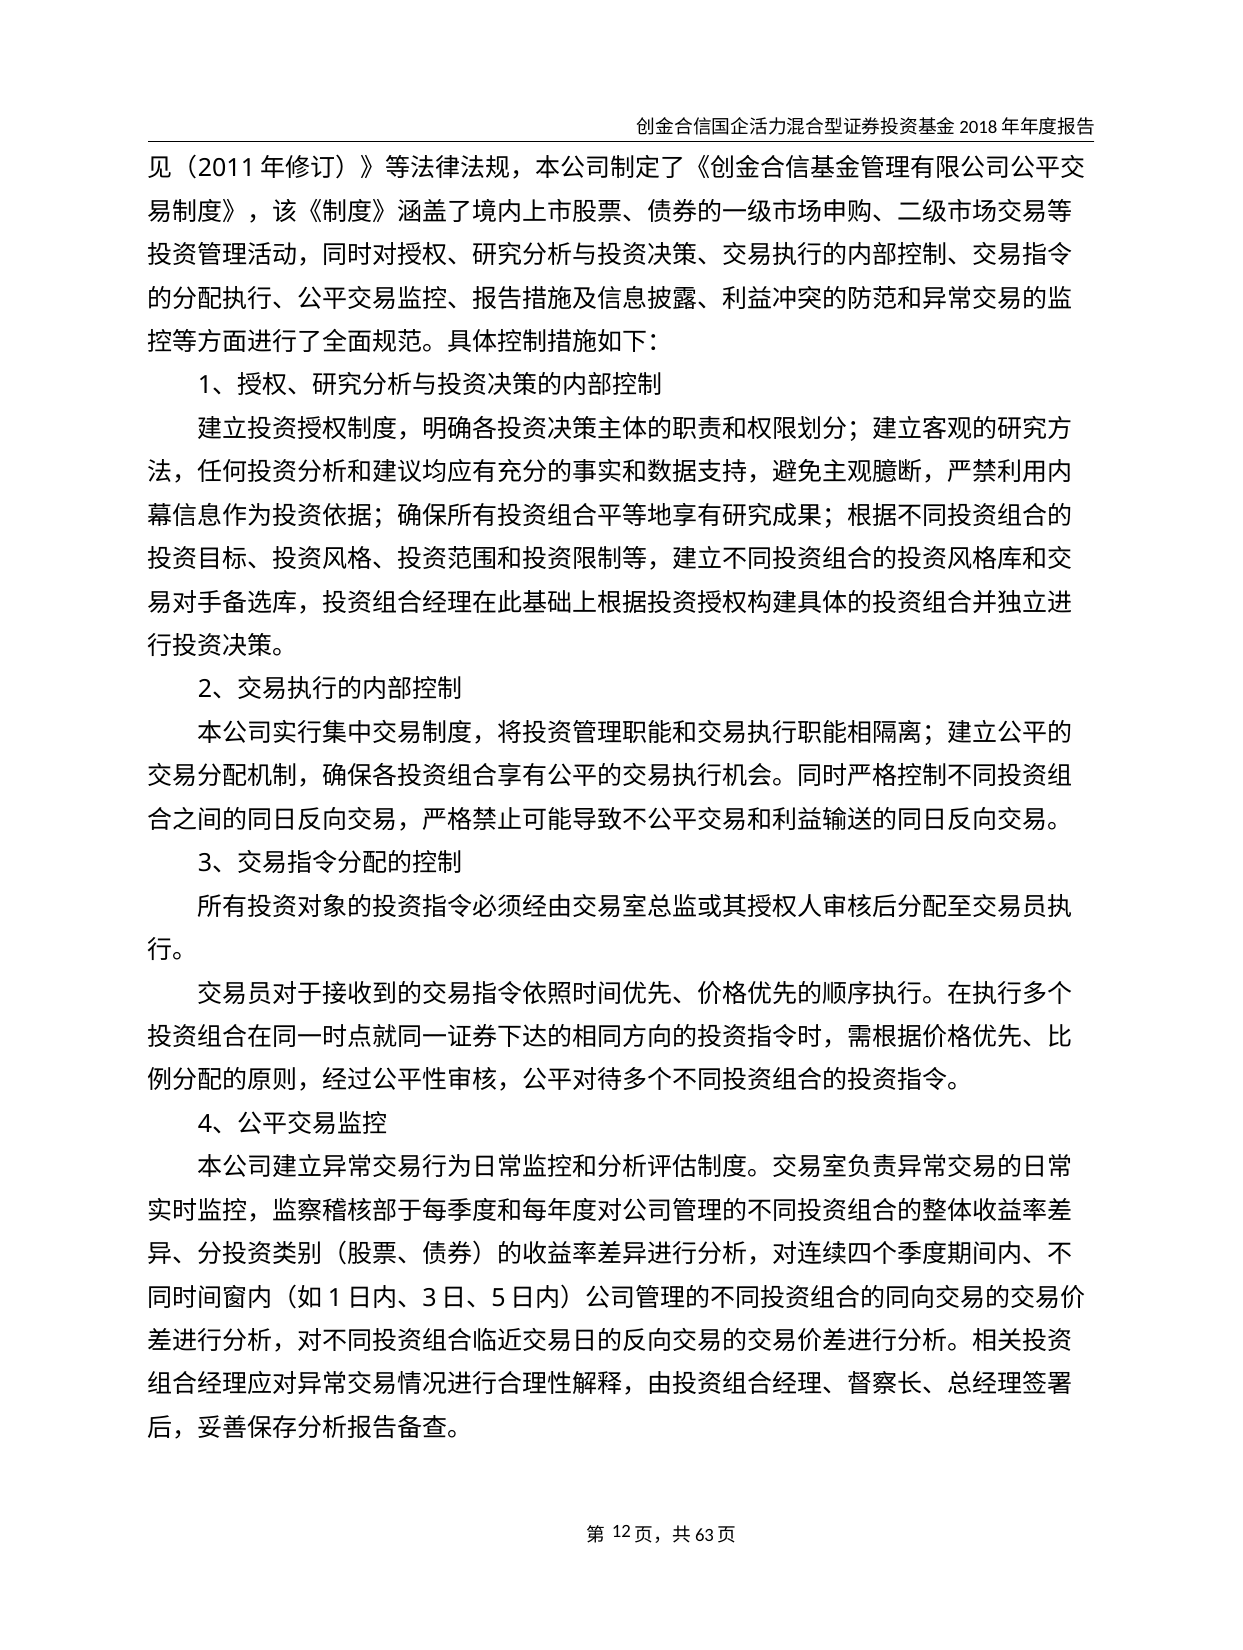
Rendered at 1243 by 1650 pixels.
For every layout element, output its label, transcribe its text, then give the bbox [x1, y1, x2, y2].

text 4、公平交易监控 [148, 1103, 1094, 1139]
text 3、交易指令分配的控制 [148, 843, 1094, 879]
text 建立投资授权制度，明确各投资决策主体的职责和权限划分；建立客观的研究方法，任何投资分析和建议均应有充分的事实和数据支持，避免主观臆断，严禁利用内幕信息作为投资依据；确保所有投资组合平等地享有研究成果；根据不同投资组合的投资目标、投资风格、投资范围和投资限制等，建立不同投资组合的投资风格库和交易对手备选库，投资组合经理在此基础上根据投资授权构建具体的投资组合并独立进行投资决策。 [148, 408, 1094, 662]
text 本公司建立异常交易行为日常监控和分析评估制度。交易室负责异常交易的日常实时监控，监察稽核部于每季度和每年度对公司管理的不同投资组合的整体收益率差异、分投资类别（股票、债券）的收益率差异进行分析，对连续四个季度期间内、不同时间窗内（如1日内、3日、5日内）公司管理的不同投资组合的同向交易的交易价差进行分析，对不同投资组合临近交易日的反向交易的交易价差进行分析。相关投资组合经理应对异常交易情况进行合理性解释，由投资组合经理、督察长、总经理签署后，妥善保存分析报告备查。 [148, 1147, 1094, 1444]
text 2、交易执行的内部控制 [148, 669, 1094, 705]
text 1、授权、研究分析与投资决策的内部控制 [148, 365, 1094, 401]
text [148, 148, 1094, 358]
text 本公司实行集中交易制度，将投资管理职能和交易执行职能相隔离；建立公平的交易分配机制，确保各投资组合享有公平的交易执行机会。同时严格控制不同投资组合之间的同日反向交易，严格禁止可能导致不公平交易和利益输送的同日反向交易。 [148, 712, 1094, 836]
text 所有投资对象的投资指令必须经由交易室总监或其授权人审核后分配至交易员执行。 [148, 886, 1094, 966]
text 交易员对于接收到的交易指令依照时间优先、价格优先的顺序执行。在执行多个投资组合在同一时点就同一证券下达的相同方向的投资指令时，需根据价格优先、比例分配的原则，经过公平性审核，公平对待多个不同投资组合的投资指令。 [148, 973, 1094, 1096]
